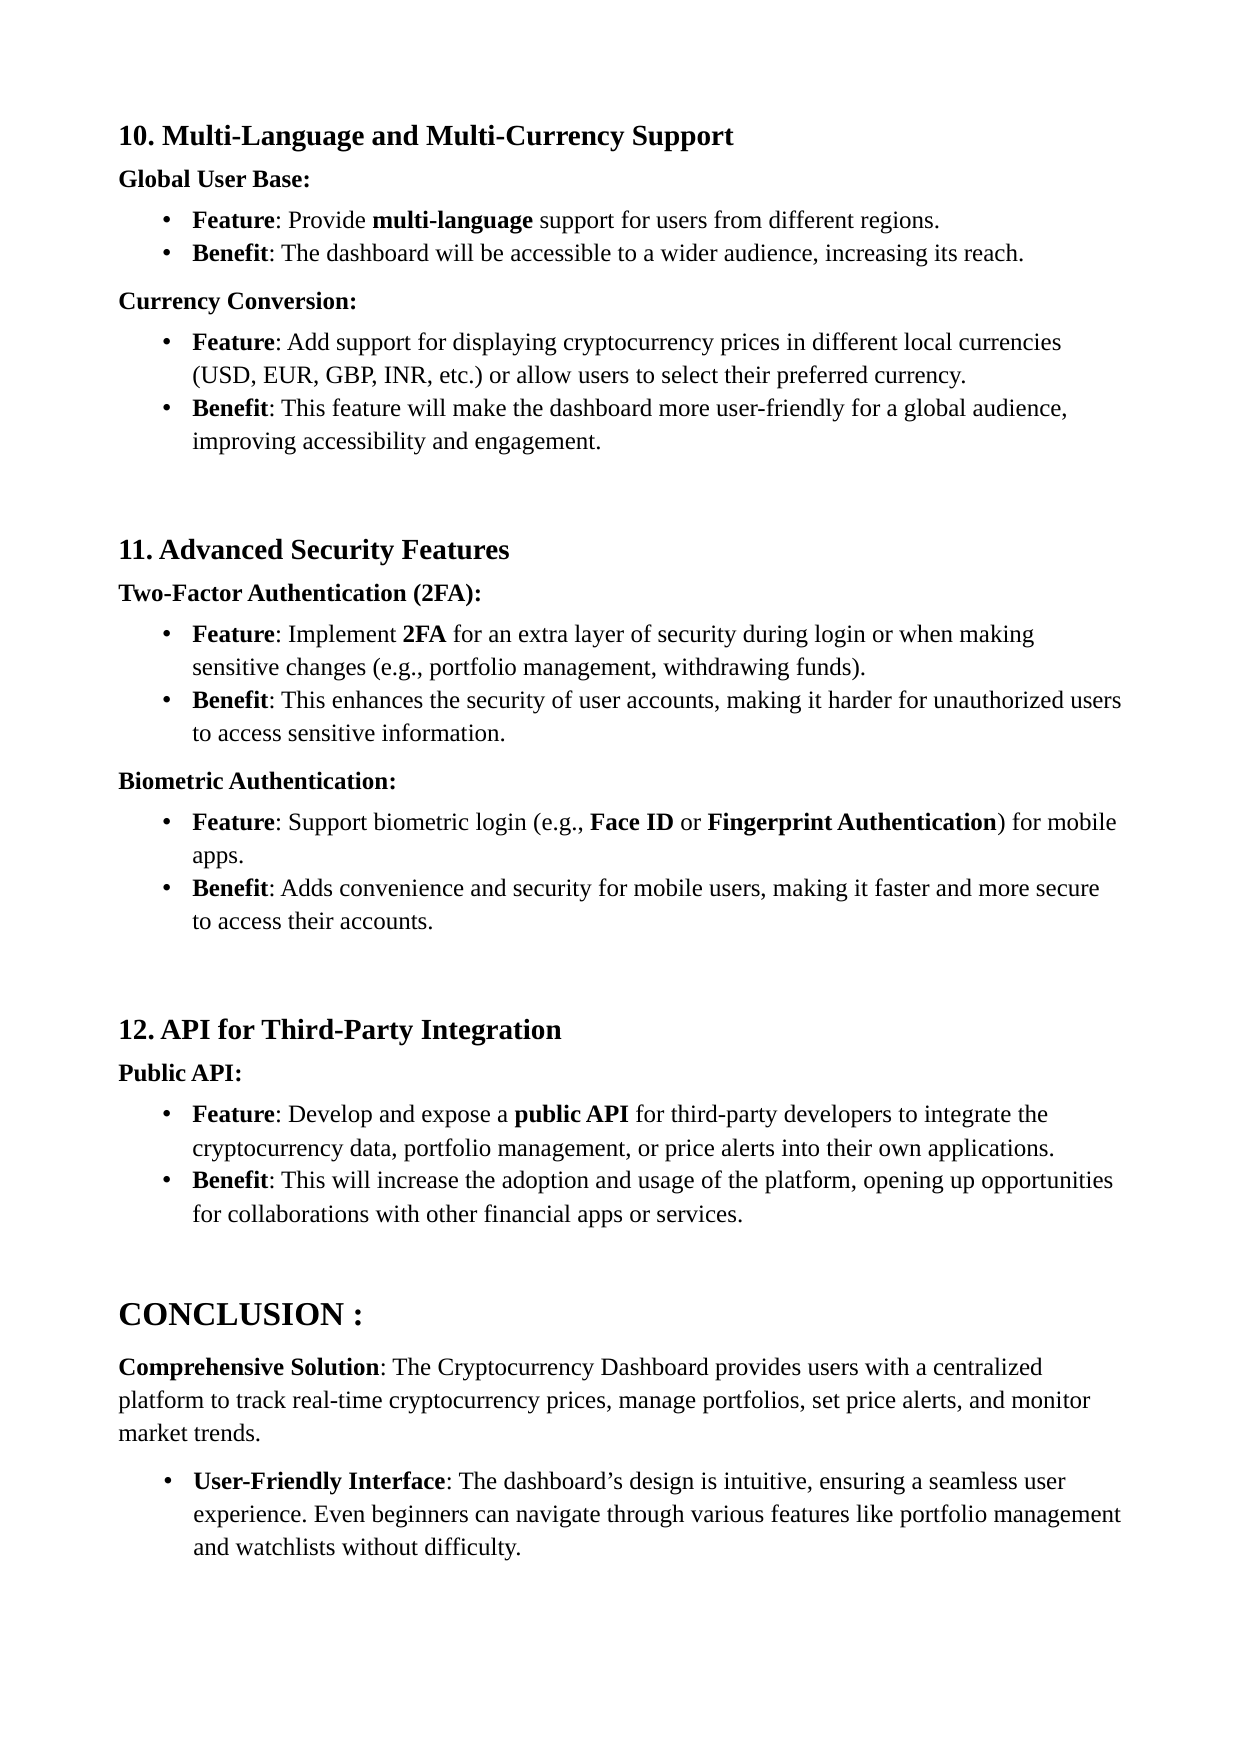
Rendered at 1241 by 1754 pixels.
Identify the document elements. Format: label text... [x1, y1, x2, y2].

subtitle 12. API for Third-Party Integration [118, 1012, 1122, 1046]
subtitle Biometric Authentication: [118, 766, 1122, 795]
list Feature: Implement 2FA for an extra layer of security during login or when making sensitive changes (e.g., portfolio management, withdrawing funds). [162, 619, 1122, 681]
list Feature: Provide multi-language support for users from different regions. [162, 205, 1122, 234]
subtitle Two-Factor Authentication (2FA): [118, 578, 1122, 607]
subtitle 10. Multi-Language and Multi-Currency Support [118, 118, 1122, 152]
list Feature: Develop and expose a public API for third-party developers to integrate the cryptocurrency data, portfolio management, or price alerts into their own applications. [162, 1099, 1122, 1161]
list Benefit: This enhances the security of user accounts, making it harder for unauthorized users to access sensitive information. [162, 686, 1122, 747]
list User-Friendly Interface: The dashboard’s design is intuitive, ensuring a seamless user experience. Even beginners can navigate through various features like portfolio management and watchlists without difficulty. [164, 1466, 1122, 1561]
subtitle Currency Conversion: [118, 286, 1122, 315]
list Feature: Add support for displaying cryptocurrency prices in different local currencies (USD, EUR, GBP, INR, etc.) or allow users to select their preferred currency. [162, 327, 1122, 389]
list Benefit: This feature will make the dashboard more user-friendly for a global audience, improving accessibility and engagement. [162, 393, 1122, 455]
subtitle Public API: [118, 1058, 1122, 1087]
subtitle 11. Advanced Security Features [118, 532, 1122, 566]
list Benefit: Adds convenience and security for mobile users, making it faster and more secure to access their accounts. [162, 873, 1122, 935]
list Benefit: This will increase the adoption and usage of the platform, opening up opportunities for collaborations with other financial apps or services. [162, 1166, 1122, 1227]
subtitle Global User Base: [118, 164, 1122, 193]
text CONCLUSION : [118, 1294, 1122, 1332]
list Feature: Support biometric login (e.g., Face ID or Fingerprint Authentication) for mobile apps. [162, 807, 1122, 869]
list Benefit: The dashboard will be accessible to a wider audience, increasing its reach. [162, 238, 1122, 267]
text Comprehensive Solution: The Cryptocurrency Dashboard provides users with a centralized platform to track real-time cryptocurrency prices, manage portfolios, set price alerts, and monitor market trends. [118, 1352, 1122, 1447]
